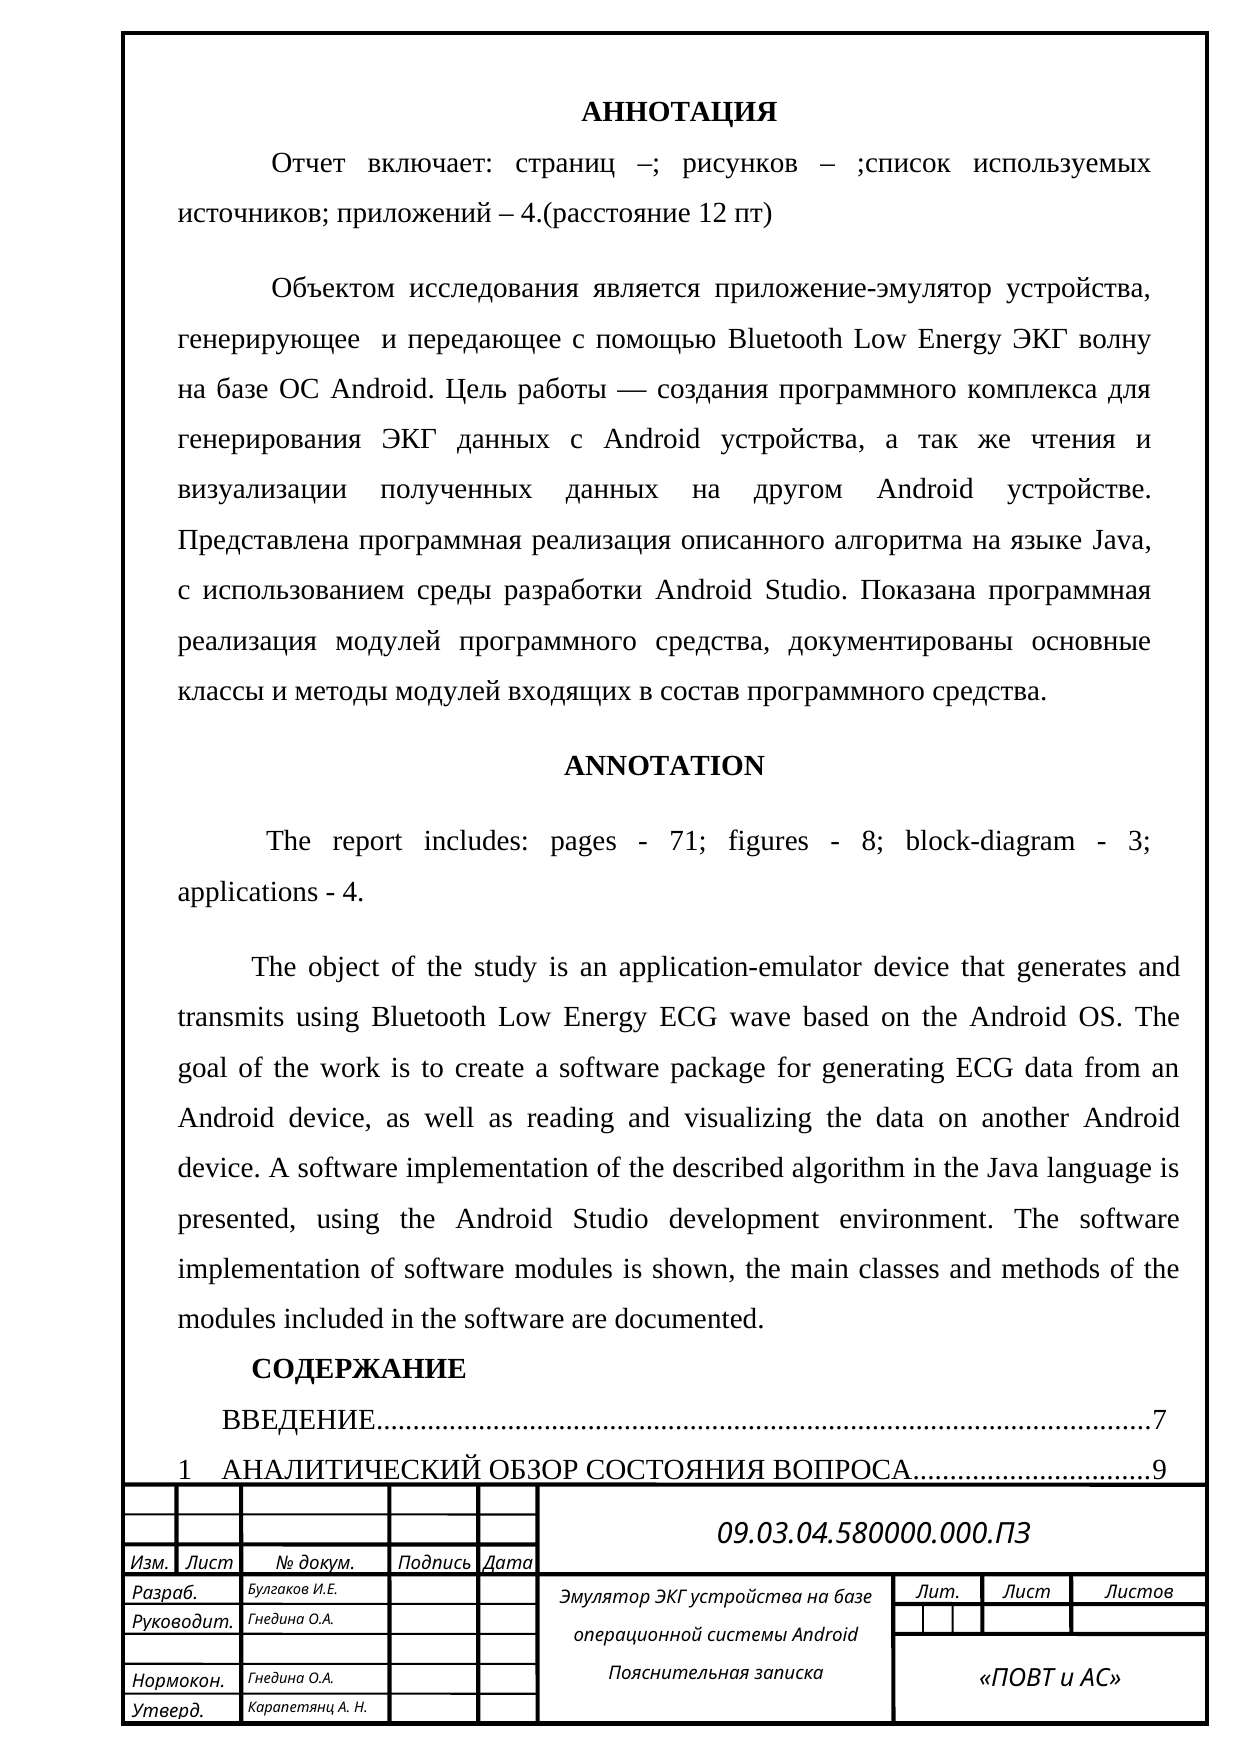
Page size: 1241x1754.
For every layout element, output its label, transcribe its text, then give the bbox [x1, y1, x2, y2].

text Объектом исследования является приложение-эмулятор устройства, генерирующее и передающее с помощью Bluetooth Low Energy ЭКГ волну на базе ОС Android. Цель работы — создания программного комплекса для генерирования ЭКГ данных с Android устройства, а так же чтения и визуализации полученных данных на другом Android устройстве. Представлена программная реализация описанного алгоритма на языке Java, с использованием среды разработки Android Studio. Показана программная реализация модулей программного средства, документированы основные классы и методы модулей входящих в состав программного средства. [177, 270, 1152, 706]
text ВВЕДЕНИЕ 7 [177, 1402, 1181, 1436]
text The object of the study is an application-emulator device that generates and transmits using Bluetooth Low Energy ECG wave based on the Android OS. The goal of the work is to create a software package for generating ECG data from an Android device, as well as reading and visualizing the data on another Android device. A software implementation of the described algorithm in the Java language is presented, using the Android Studio development environment. The software implementation of software modules is shown, the main classes and methods of the modules included in the software are documented. [177, 949, 1181, 1335]
text The report includes: pages - 71; figures - 8; block-diagram - 3; applications - 4. [177, 823, 1152, 907]
text 1 Аналитический обзор состояния вопроса 9 [177, 1452, 1181, 1482]
text СОДЕРЖАНИЕ [177, 1352, 1181, 1385]
text ANNOTATION [177, 748, 1152, 782]
text АННОТАЦИЯ [177, 94, 1181, 128]
text Отчет включает: страниц –; рисунков – ;список используемых источников; приложений – 4.(расстояние 12 пт) [177, 145, 1152, 229]
